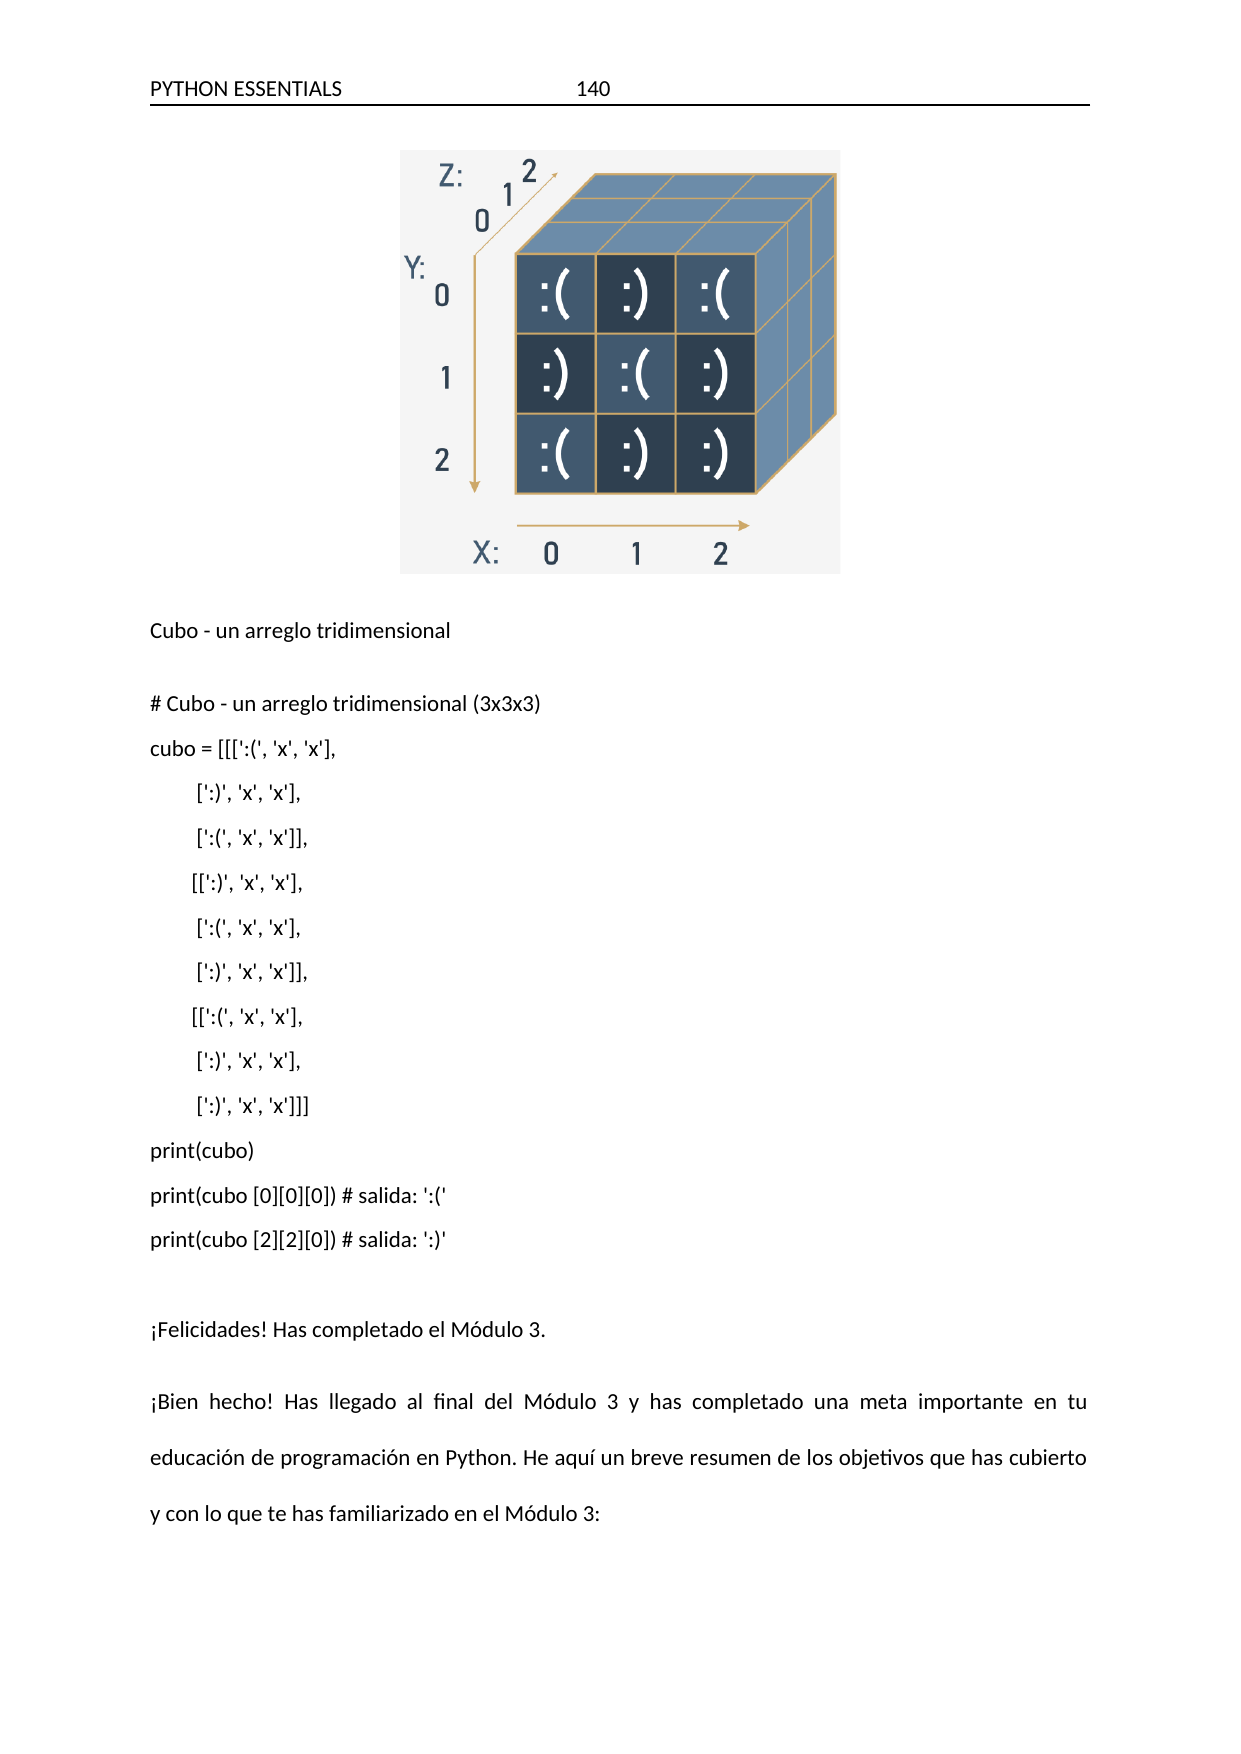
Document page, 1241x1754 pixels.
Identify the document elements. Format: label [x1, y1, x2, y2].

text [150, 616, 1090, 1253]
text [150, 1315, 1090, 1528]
picture [400, 150, 841, 574]
